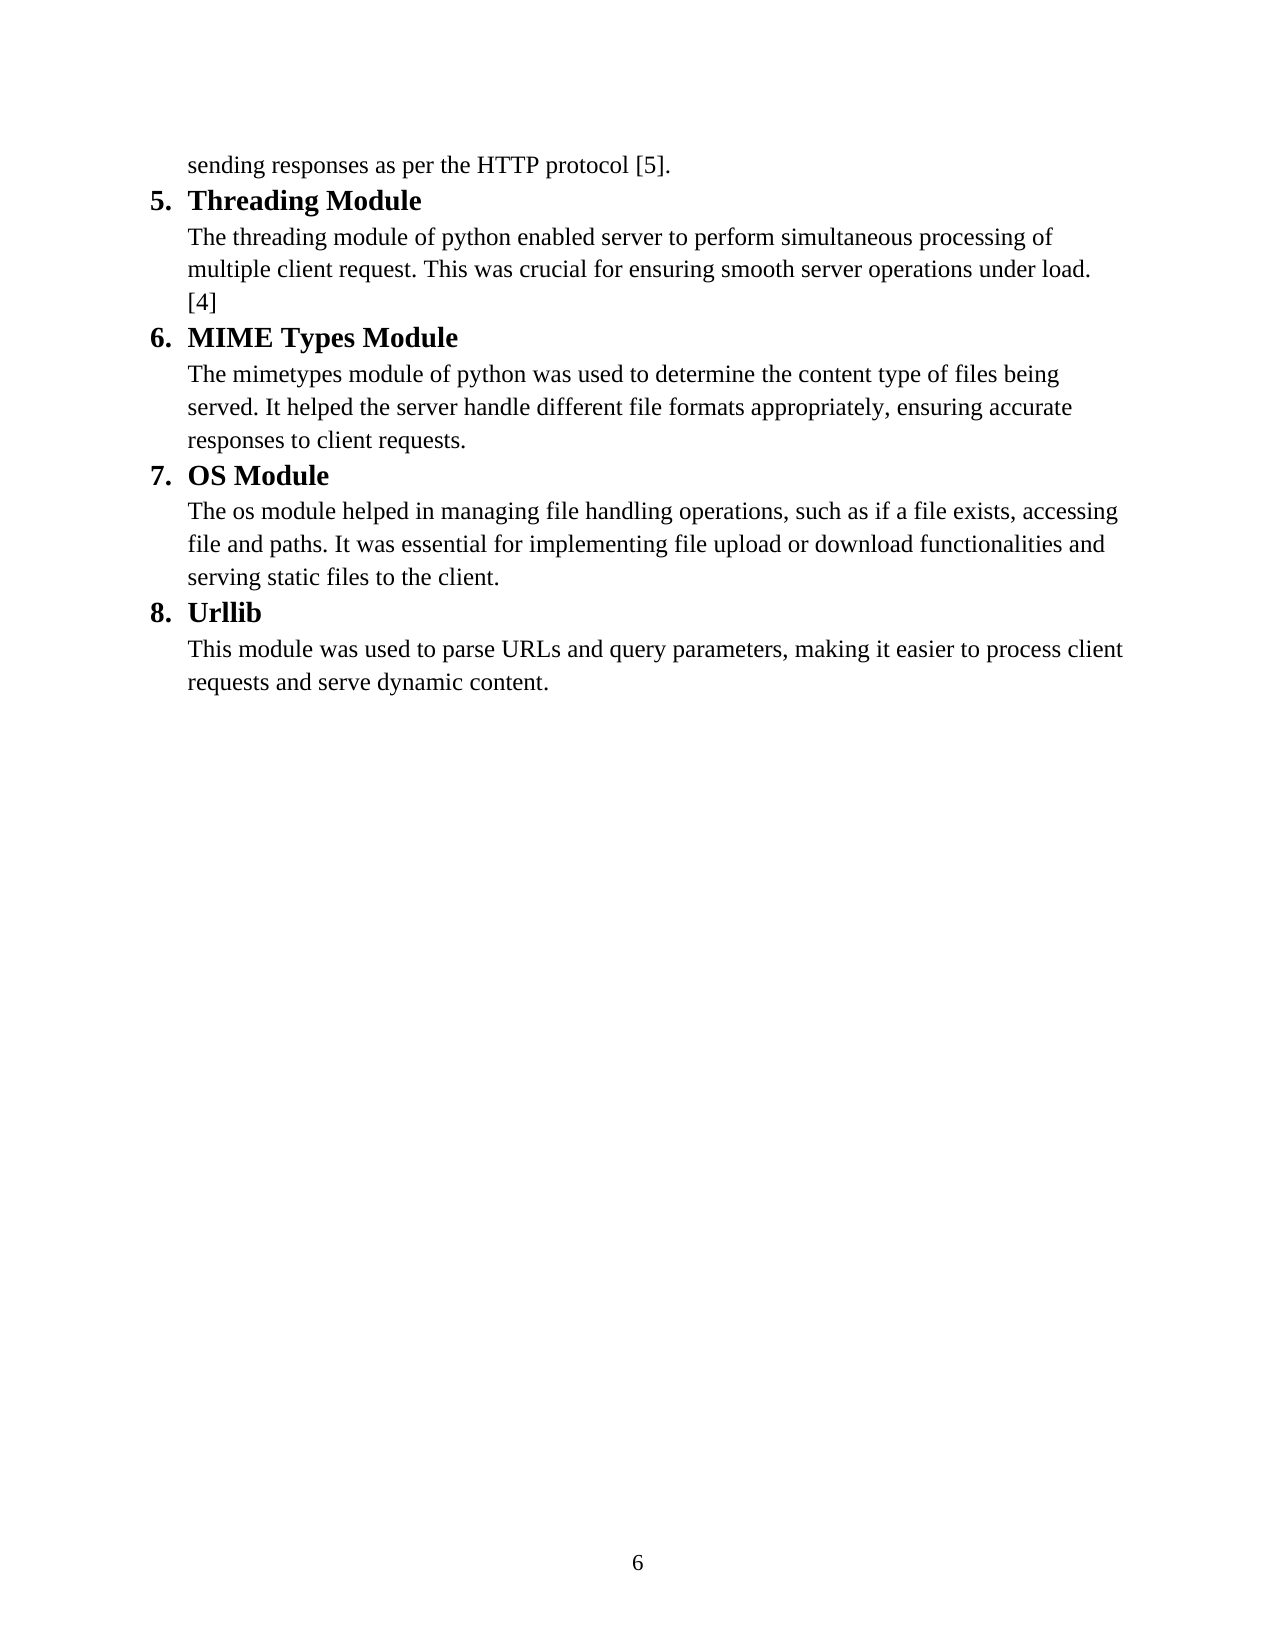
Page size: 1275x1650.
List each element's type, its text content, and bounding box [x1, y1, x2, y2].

list Threading Module [150, 183, 1125, 217]
list OS Module [150, 458, 1125, 491]
text The mimetypes module of python was used to determine the content type of files being served. It helped the server handle different file formats appropriately, ensuring accurate responses to client requests. [187, 359, 1125, 453]
list MIME Types Module [150, 320, 1125, 354]
text The threading module of python enabled server to perform simultaneous processing of multiple client request. This was crucial for ensuring smooth server operations under load. [187, 222, 1125, 316]
text This module was used to parse URLs and query parameters, making it easier to process client requests and serve dynamic content. [187, 634, 1125, 696]
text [187, 150, 1125, 179]
text The os module helped in managing file handling operations, such as if a file exists, accessing file and paths. It was essential for implementing file upload or download functionalities and serving static files to the client. [187, 496, 1125, 591]
list Urllib [150, 595, 1125, 629]
